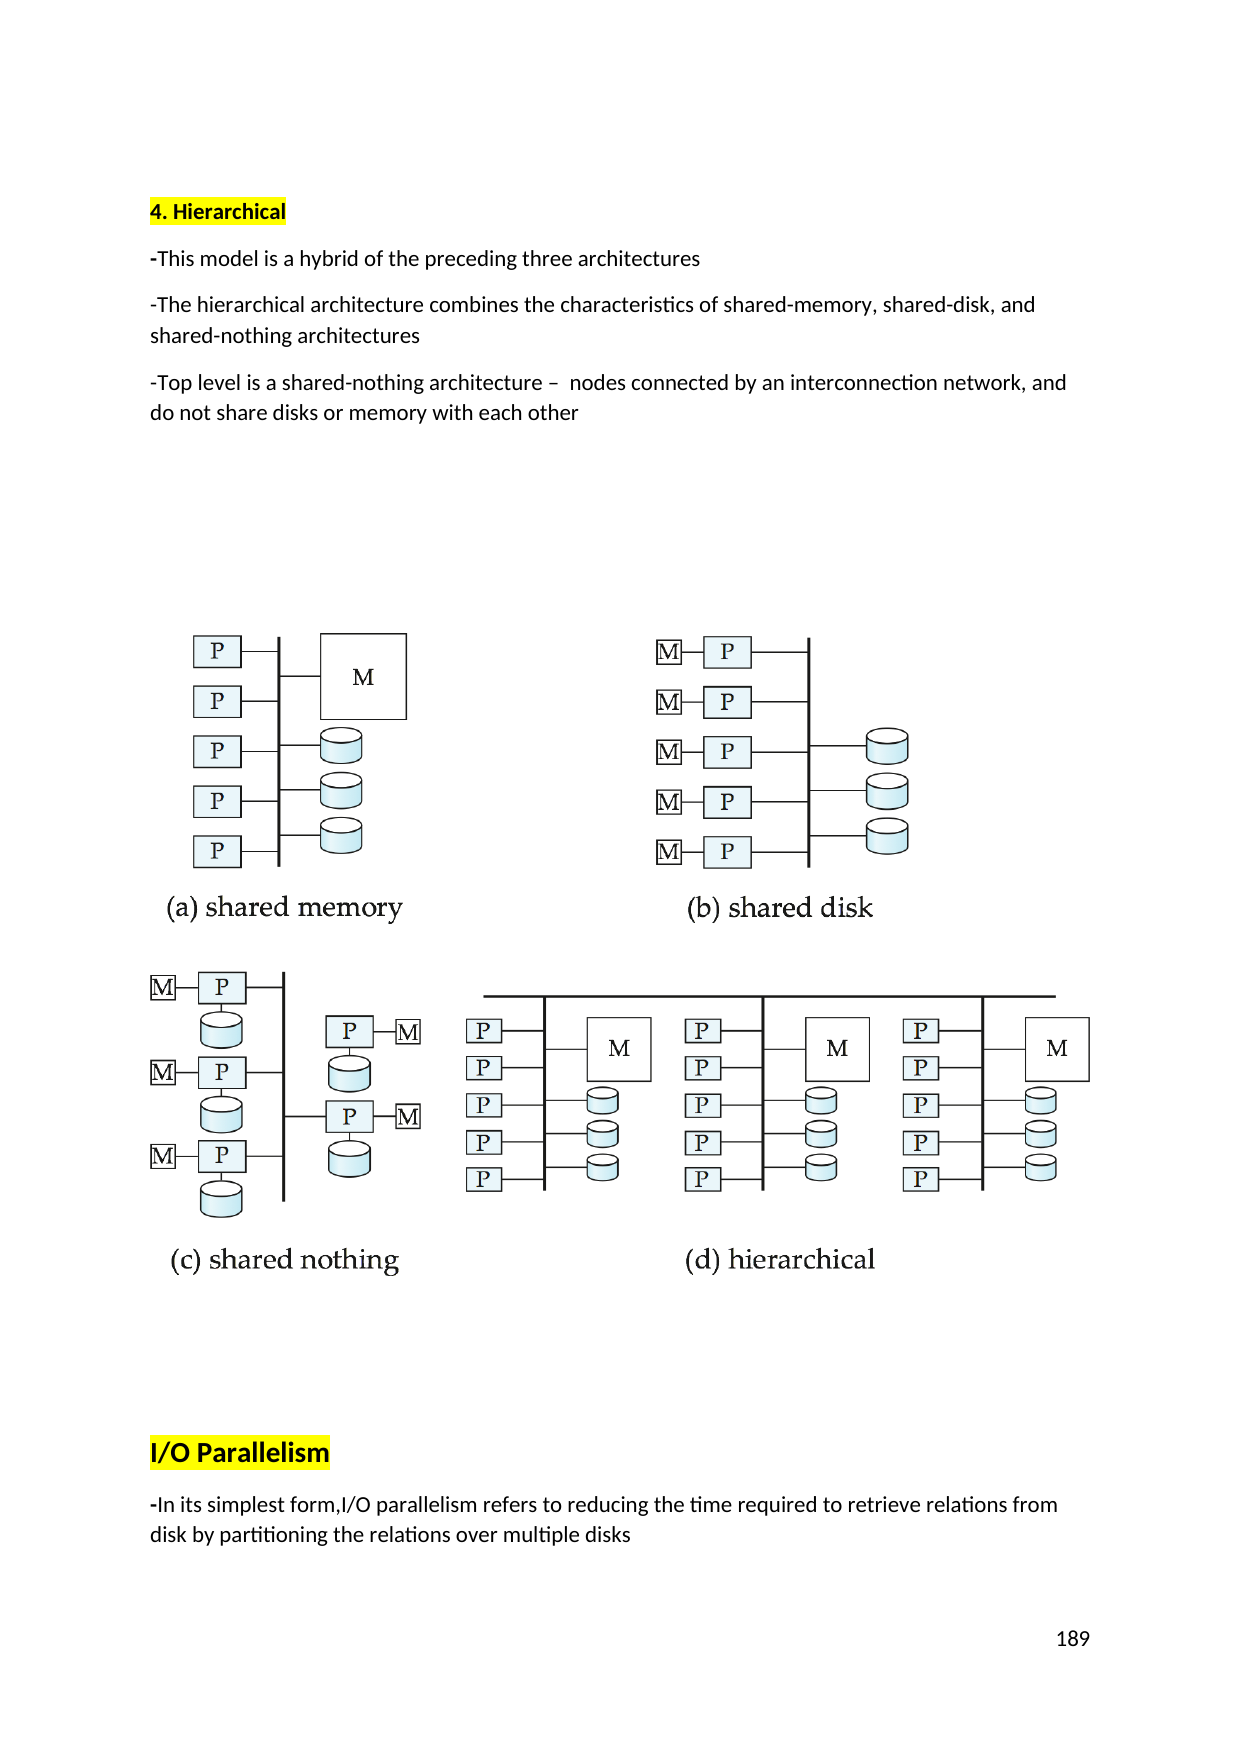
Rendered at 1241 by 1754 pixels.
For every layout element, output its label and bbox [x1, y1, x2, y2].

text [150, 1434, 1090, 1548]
picture [150, 632, 1091, 1276]
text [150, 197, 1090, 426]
